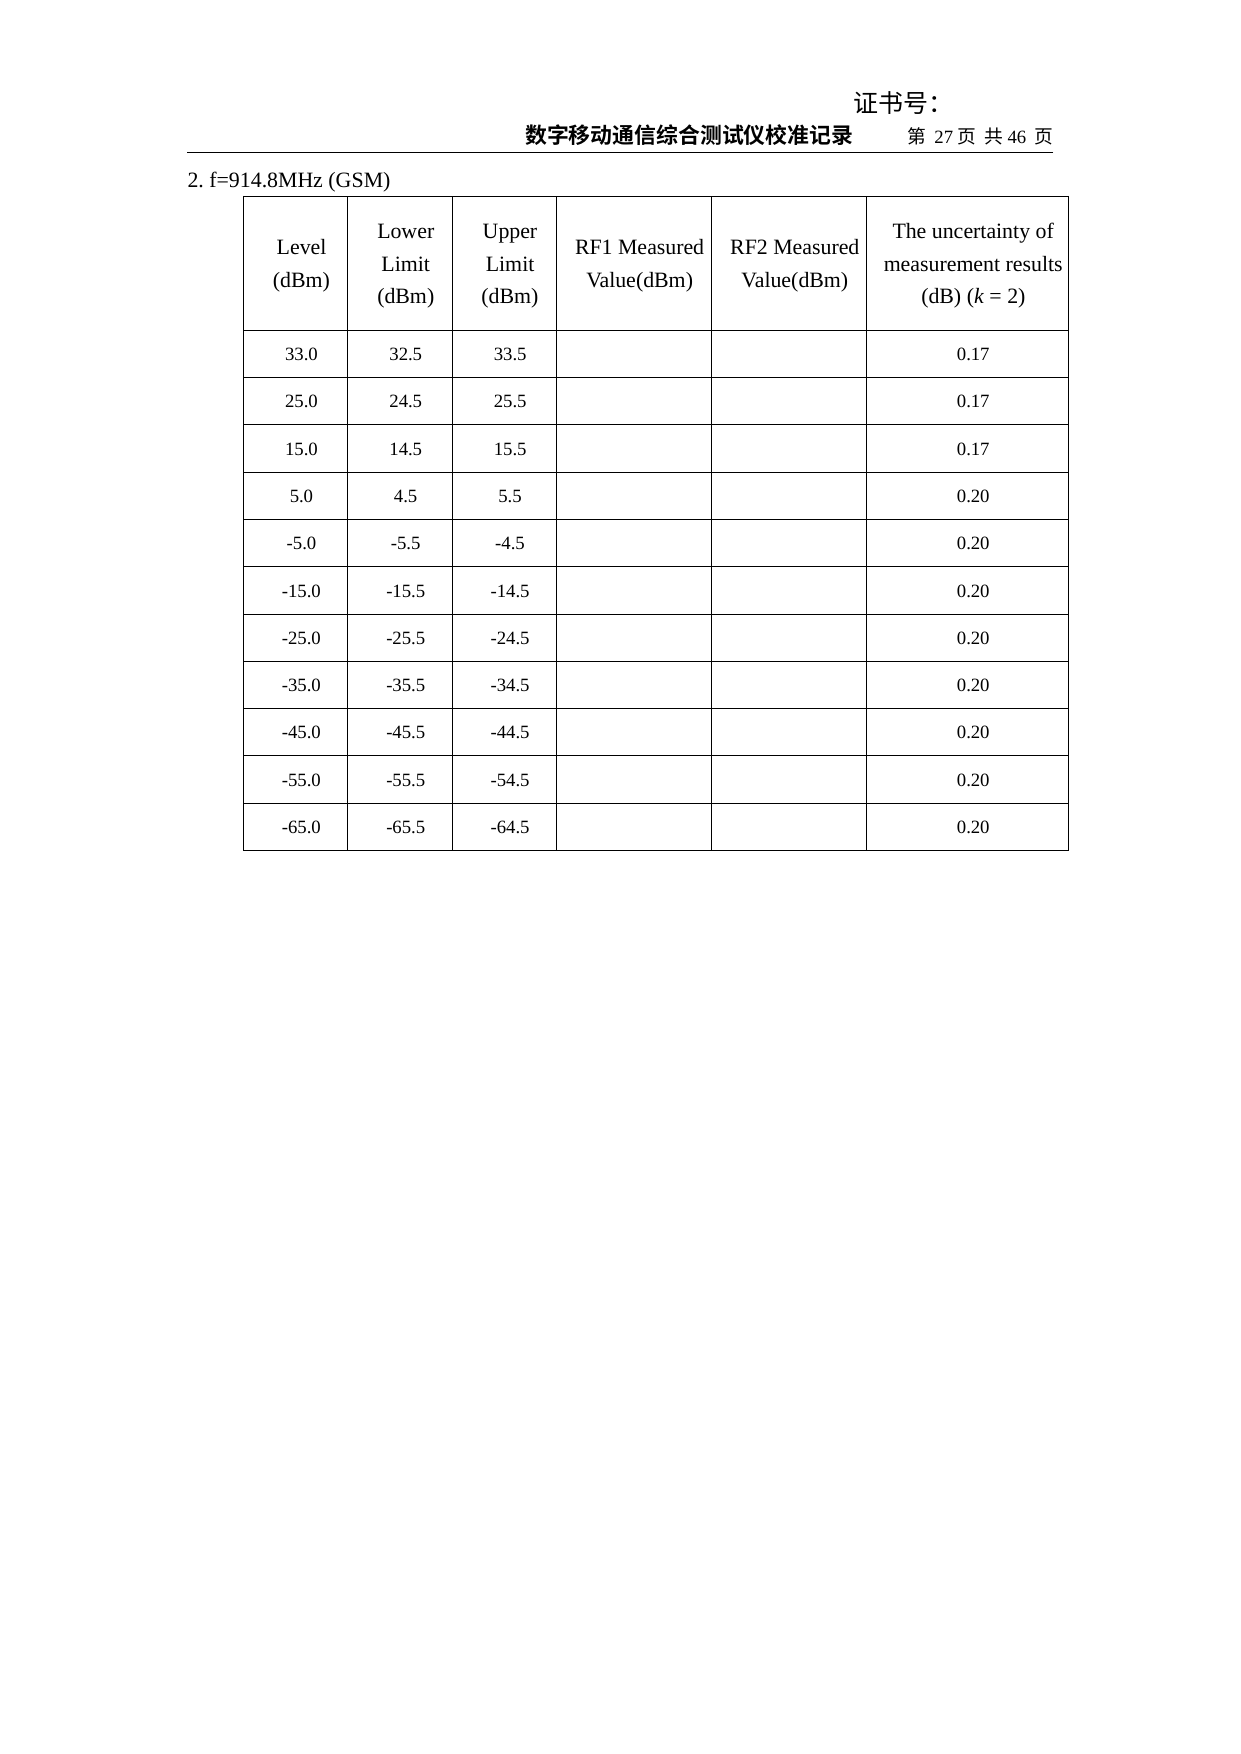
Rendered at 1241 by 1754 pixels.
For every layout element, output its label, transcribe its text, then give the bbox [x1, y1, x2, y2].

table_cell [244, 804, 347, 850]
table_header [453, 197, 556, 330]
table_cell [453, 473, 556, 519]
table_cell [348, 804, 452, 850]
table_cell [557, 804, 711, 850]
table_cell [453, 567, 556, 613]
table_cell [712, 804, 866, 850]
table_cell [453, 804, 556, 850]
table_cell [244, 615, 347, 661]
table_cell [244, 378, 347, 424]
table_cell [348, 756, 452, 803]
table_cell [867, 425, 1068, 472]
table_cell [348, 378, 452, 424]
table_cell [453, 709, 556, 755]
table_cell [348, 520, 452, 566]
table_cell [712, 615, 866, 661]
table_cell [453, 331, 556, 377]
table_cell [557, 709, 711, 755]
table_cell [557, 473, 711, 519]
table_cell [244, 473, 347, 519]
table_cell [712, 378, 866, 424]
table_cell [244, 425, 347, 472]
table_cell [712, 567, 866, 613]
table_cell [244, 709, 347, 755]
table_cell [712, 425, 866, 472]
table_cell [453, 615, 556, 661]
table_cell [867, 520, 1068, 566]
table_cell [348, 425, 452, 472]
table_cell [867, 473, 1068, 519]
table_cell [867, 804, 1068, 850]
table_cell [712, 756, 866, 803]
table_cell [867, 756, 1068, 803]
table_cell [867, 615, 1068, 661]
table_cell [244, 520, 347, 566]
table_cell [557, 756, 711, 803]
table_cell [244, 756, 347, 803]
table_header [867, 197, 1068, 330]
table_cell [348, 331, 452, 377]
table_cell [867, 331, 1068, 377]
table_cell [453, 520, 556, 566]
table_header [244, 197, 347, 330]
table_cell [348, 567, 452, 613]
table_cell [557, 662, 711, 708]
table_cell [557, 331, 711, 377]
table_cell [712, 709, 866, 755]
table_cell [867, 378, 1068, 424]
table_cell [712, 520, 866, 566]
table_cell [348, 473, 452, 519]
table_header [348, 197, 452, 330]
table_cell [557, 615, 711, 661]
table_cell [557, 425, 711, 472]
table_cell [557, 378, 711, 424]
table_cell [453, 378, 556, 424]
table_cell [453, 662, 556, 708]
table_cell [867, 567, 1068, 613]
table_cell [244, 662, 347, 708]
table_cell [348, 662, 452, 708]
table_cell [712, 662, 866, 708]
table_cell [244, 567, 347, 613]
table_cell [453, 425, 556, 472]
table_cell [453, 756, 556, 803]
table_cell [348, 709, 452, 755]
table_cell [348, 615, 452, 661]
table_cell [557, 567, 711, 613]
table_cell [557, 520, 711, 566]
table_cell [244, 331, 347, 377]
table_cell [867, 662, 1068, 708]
subtitle 2. f=914.8MHz (GSM) [187, 163, 1053, 196]
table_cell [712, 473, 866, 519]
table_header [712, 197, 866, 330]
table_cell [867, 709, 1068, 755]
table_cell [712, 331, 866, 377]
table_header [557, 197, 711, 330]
